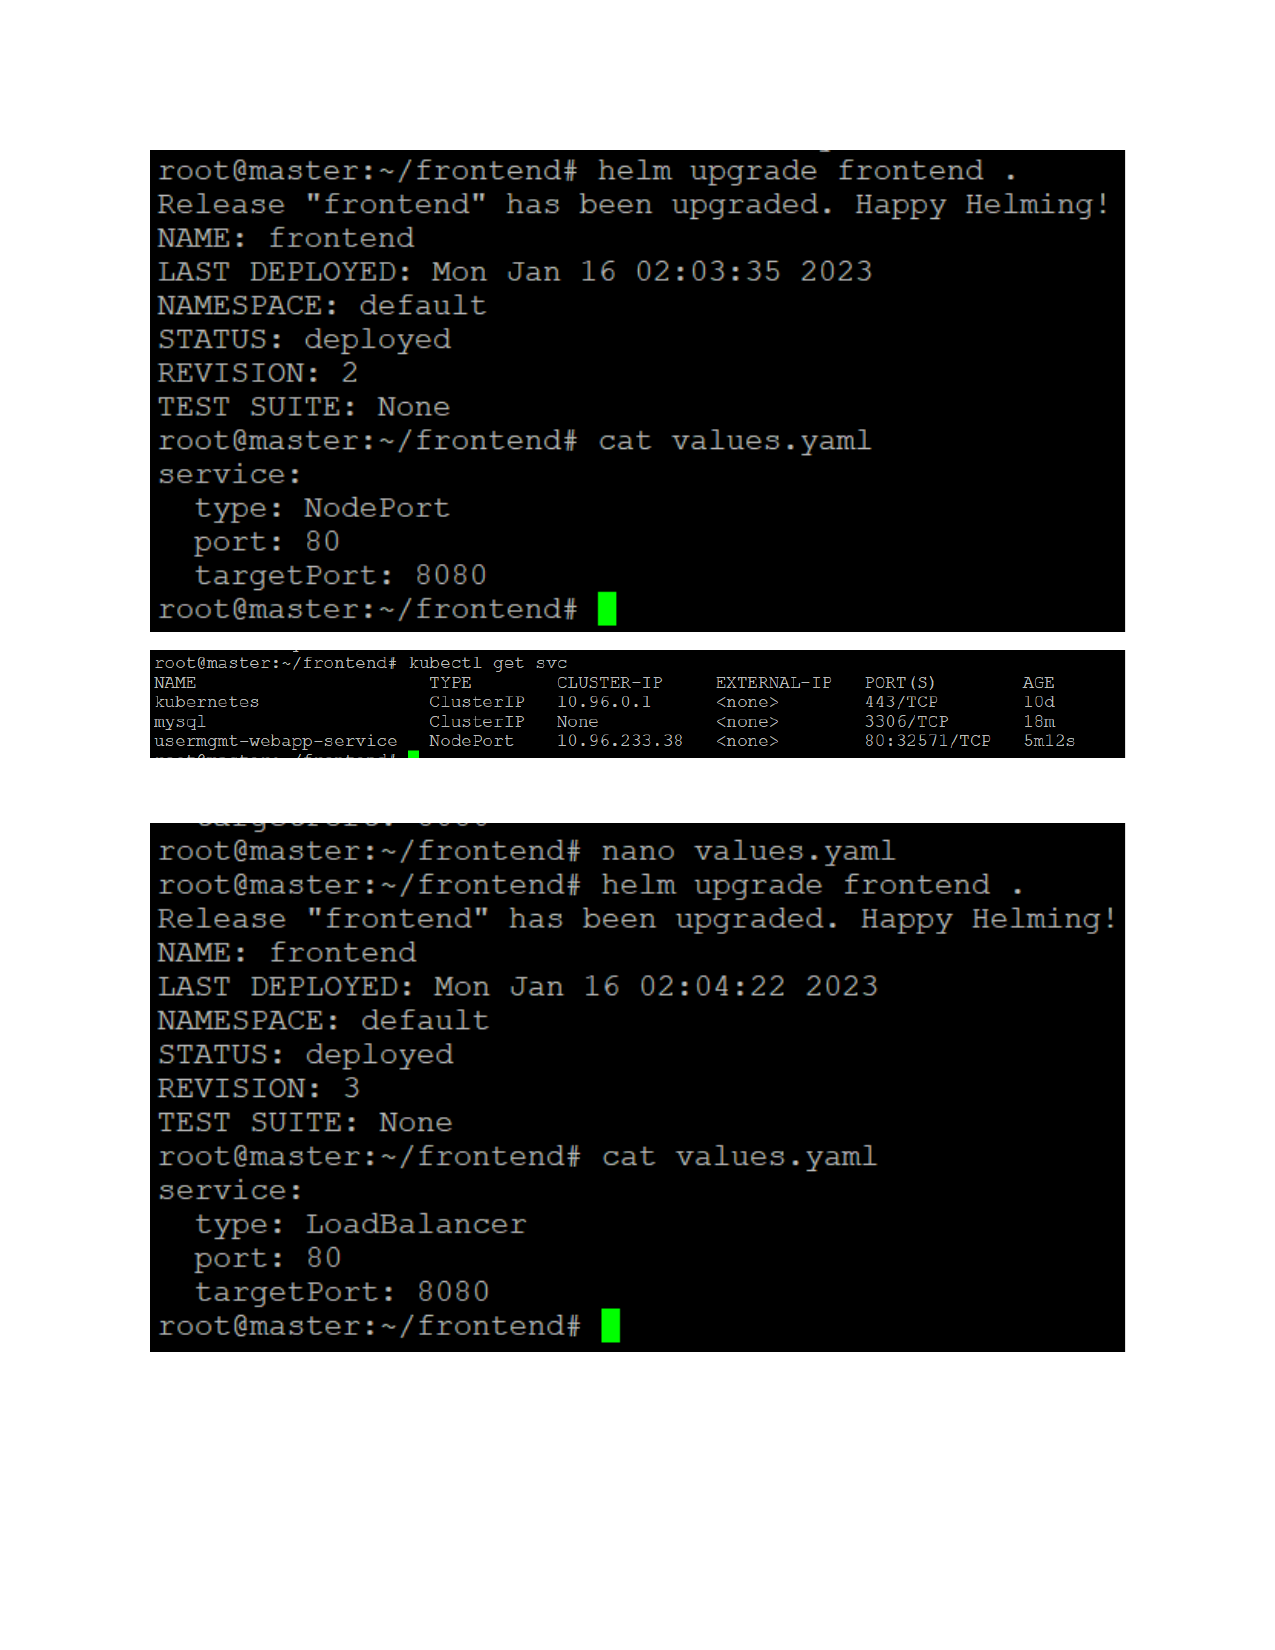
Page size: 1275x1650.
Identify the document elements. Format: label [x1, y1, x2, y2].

picture [150, 150, 1125, 632]
picture [150, 650, 1125, 758]
picture [150, 823, 1125, 1352]
